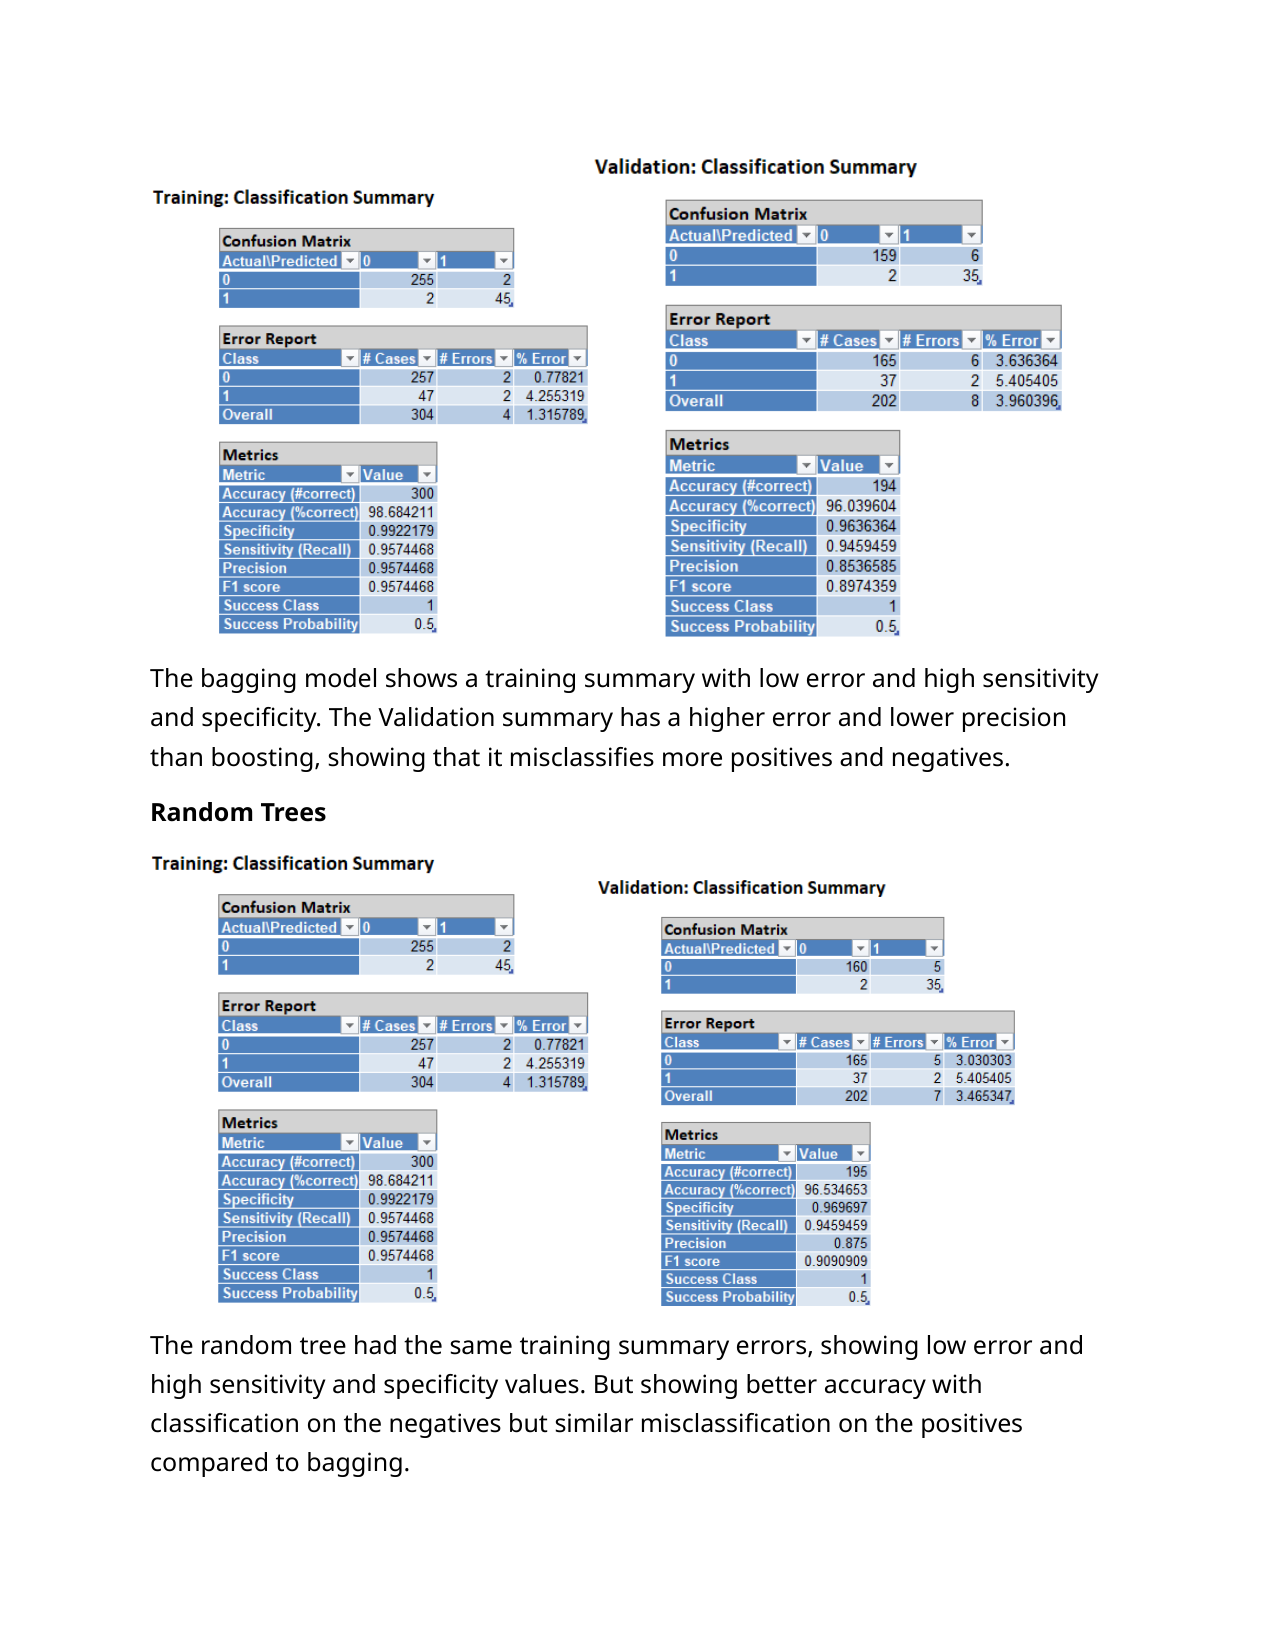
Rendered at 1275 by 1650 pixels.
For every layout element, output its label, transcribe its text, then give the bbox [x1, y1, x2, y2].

text The bagging model shows a training summary with low error and high sensitivity and specificity. The Validation summary has a higher error and lower precision than boosting, showing that it misclassifies more positives and negatives. [150, 661, 1125, 773]
picture [150, 850, 1017, 1306]
text The random tree had the same training summary errors, showing low error and high sensitivity and specificity values. But showing better accuracy with classification on the negatives but similar misclassification on the positives compared to bagging. [150, 1327, 1125, 1479]
picture [150, 150, 1069, 639]
text Random Trees [150, 795, 1125, 829]
